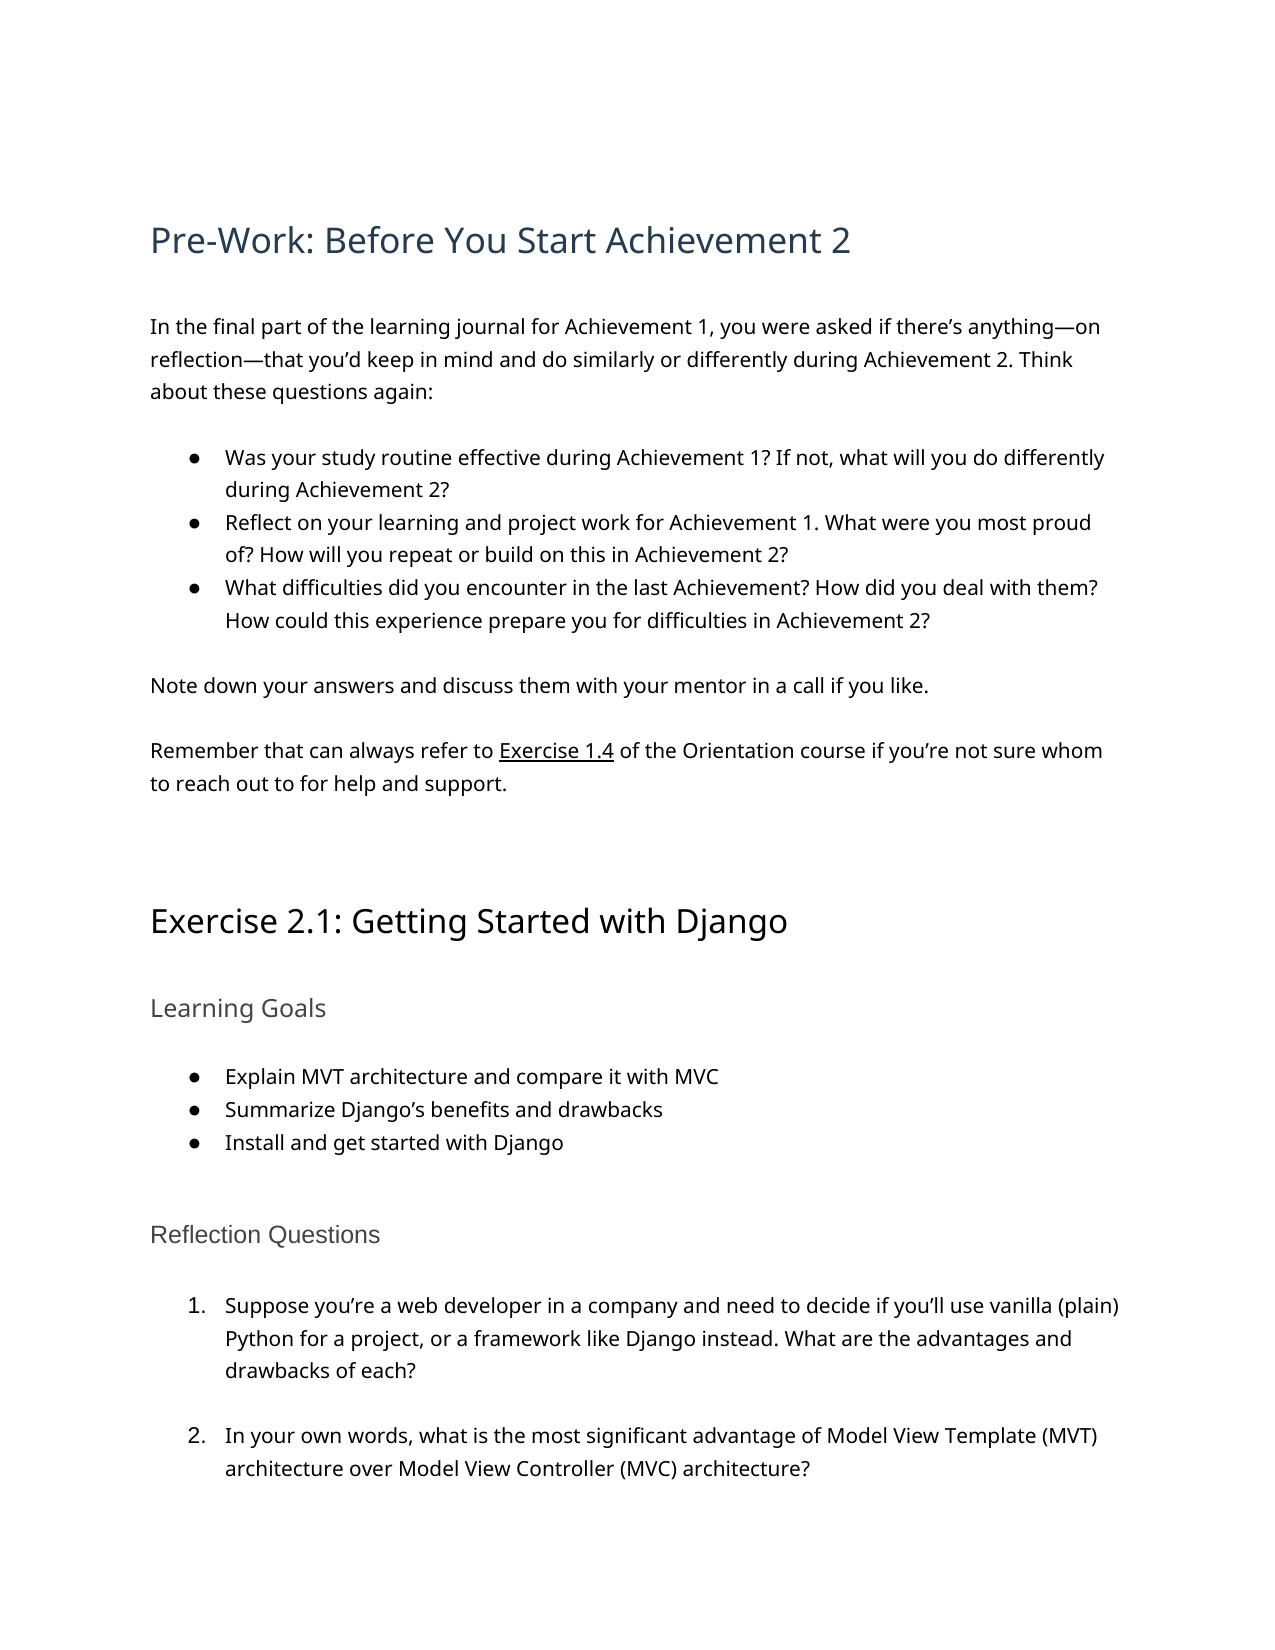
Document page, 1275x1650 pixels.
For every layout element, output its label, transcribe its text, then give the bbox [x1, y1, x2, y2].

list Reflect on your learning and project work for Achievement 1. What were you most proud of? How will you repeat or build on this in Achievement 2? [187, 508, 1125, 569]
subtitle Exercise 2.1: Getting Started with Django [150, 897, 1125, 943]
subtitle Pre-Work: Before You Start Achievement 2 [150, 216, 1125, 264]
list What difficulties did you encounter in the last Achievement? How did you deal with them? How could this experience prepare you for difficulties in Achievement 2? [187, 573, 1125, 634]
list In your own words, what is the most significant advantage of Model View Template (MVT) architecture over Model View Controller (MVC) architecture? [187, 1422, 1125, 1483]
list Install and get started with Django [187, 1128, 1125, 1156]
list Summarize Django’s benefits and drawbacks [187, 1095, 1125, 1123]
text Remember that can always refer to Exercise 1.4 of the Orientation course if you’re not sure whom to reach out to for help and support. [150, 736, 1125, 797]
subtitle Reflection Questions [150, 1219, 1125, 1248]
text Note down your answers and discuss them with your mentor in a call if you like. [150, 671, 1125, 699]
list Suppose you’re a web developer in a company and need to decide if you’ll use vanilla (plain) Python for a project, or a framework like Django instead. What are the advantages and drawbacks of each? [187, 1291, 1125, 1385]
list Explain MVT architecture and compare it with MVC [187, 1062, 1125, 1091]
list Was your study routine effective during Achievement 1? If not, what will you do differently during Achievement 2? [187, 443, 1125, 504]
text In the final part of the learning journal for Achievement 1, you were asked if there’s anything—on reflection—that you’d keep in mind and do similarly or differently during Achievement 2. Think about these questions again: [150, 312, 1125, 406]
text Learning Goals [150, 991, 1125, 1025]
